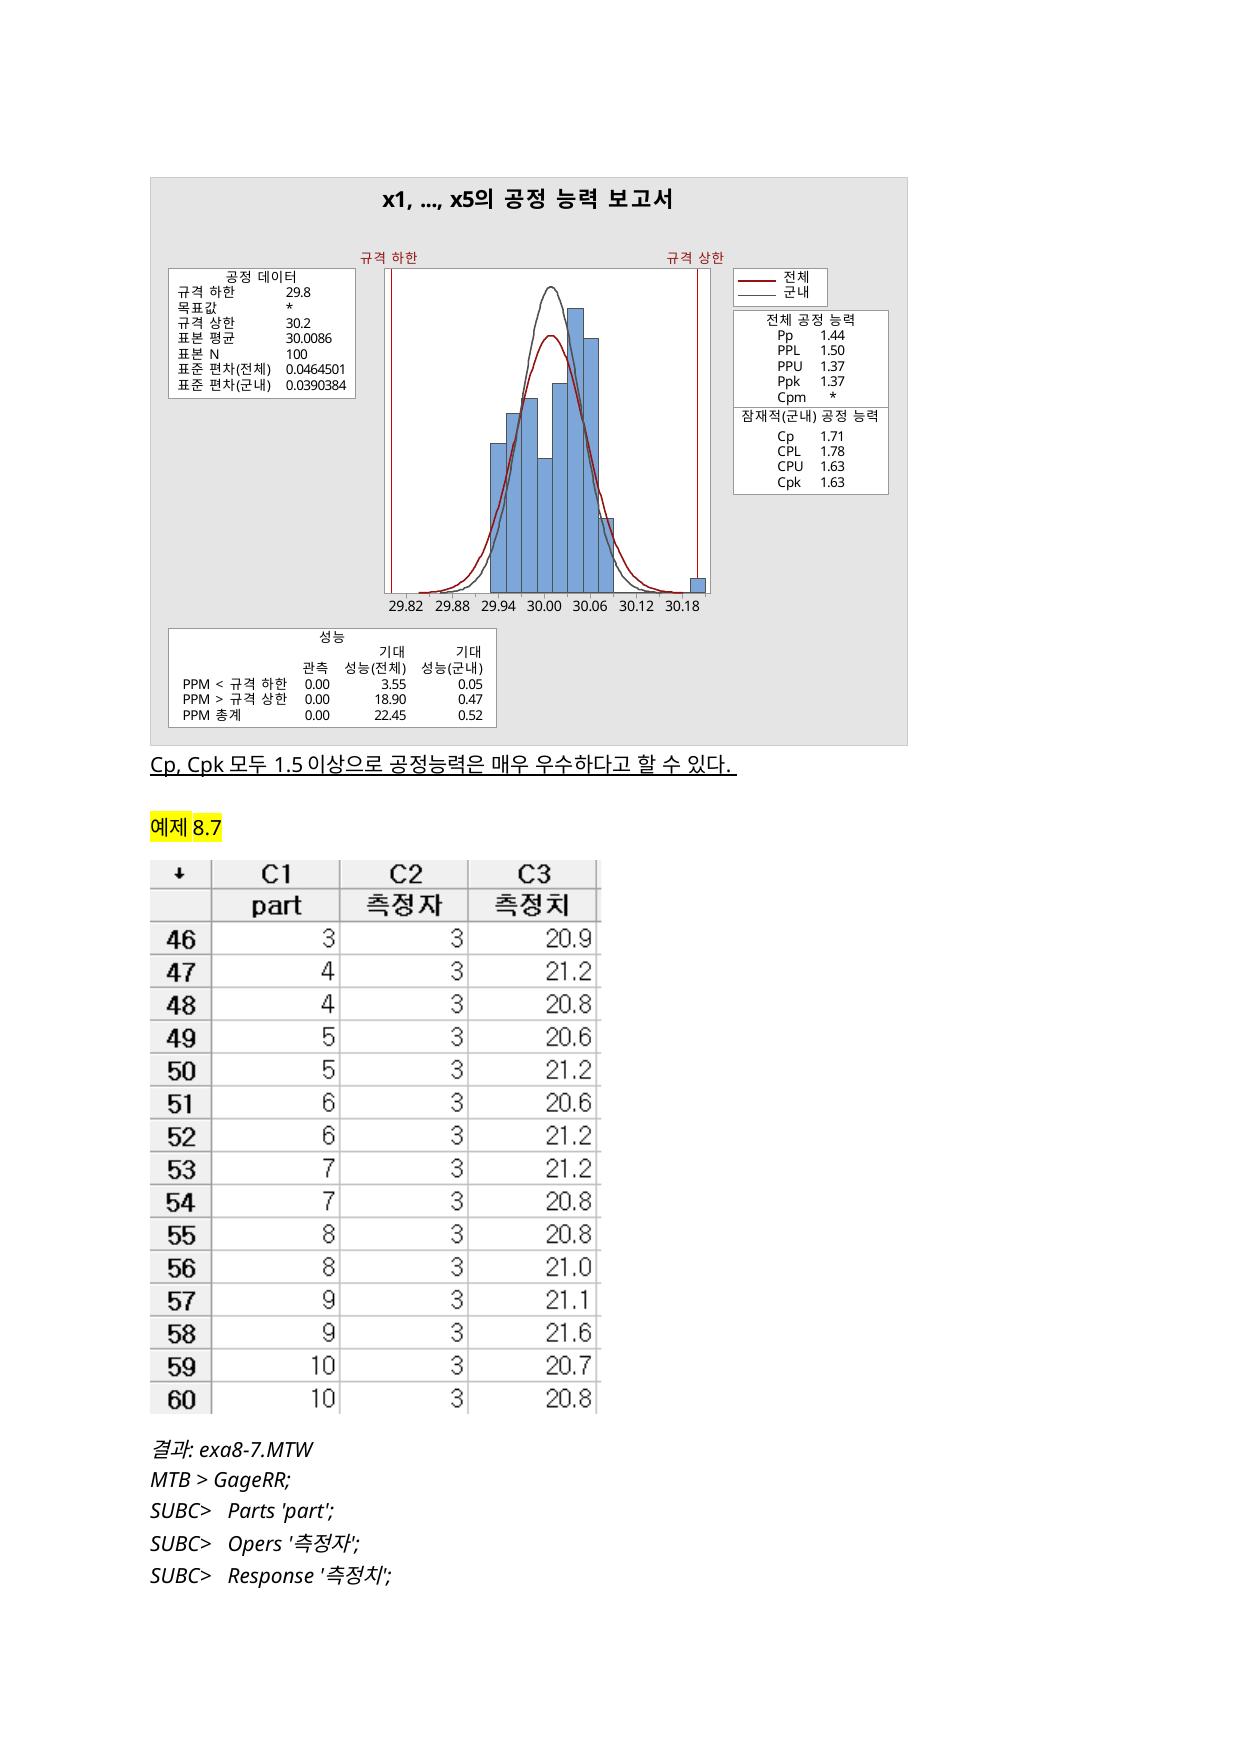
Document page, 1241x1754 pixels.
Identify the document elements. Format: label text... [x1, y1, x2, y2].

text 결과: exa8-7.MTW [150, 1433, 1090, 1463]
picture [150, 860, 602, 1414]
text SUBC> Response '측정치'; [150, 1559, 1090, 1590]
text SUBC> Parts 'part'; [150, 1496, 1090, 1524]
text Cp, Cpk 모두 1.5이상으로 공정능력은 매우 우수하다고 할 수 있다. [150, 748, 1090, 778]
text MTB > GageRR; [150, 1466, 1090, 1494]
text 예제8.7 [192, 811, 1090, 842]
text SUBC> Opers '측정자'; [150, 1527, 1090, 1557]
